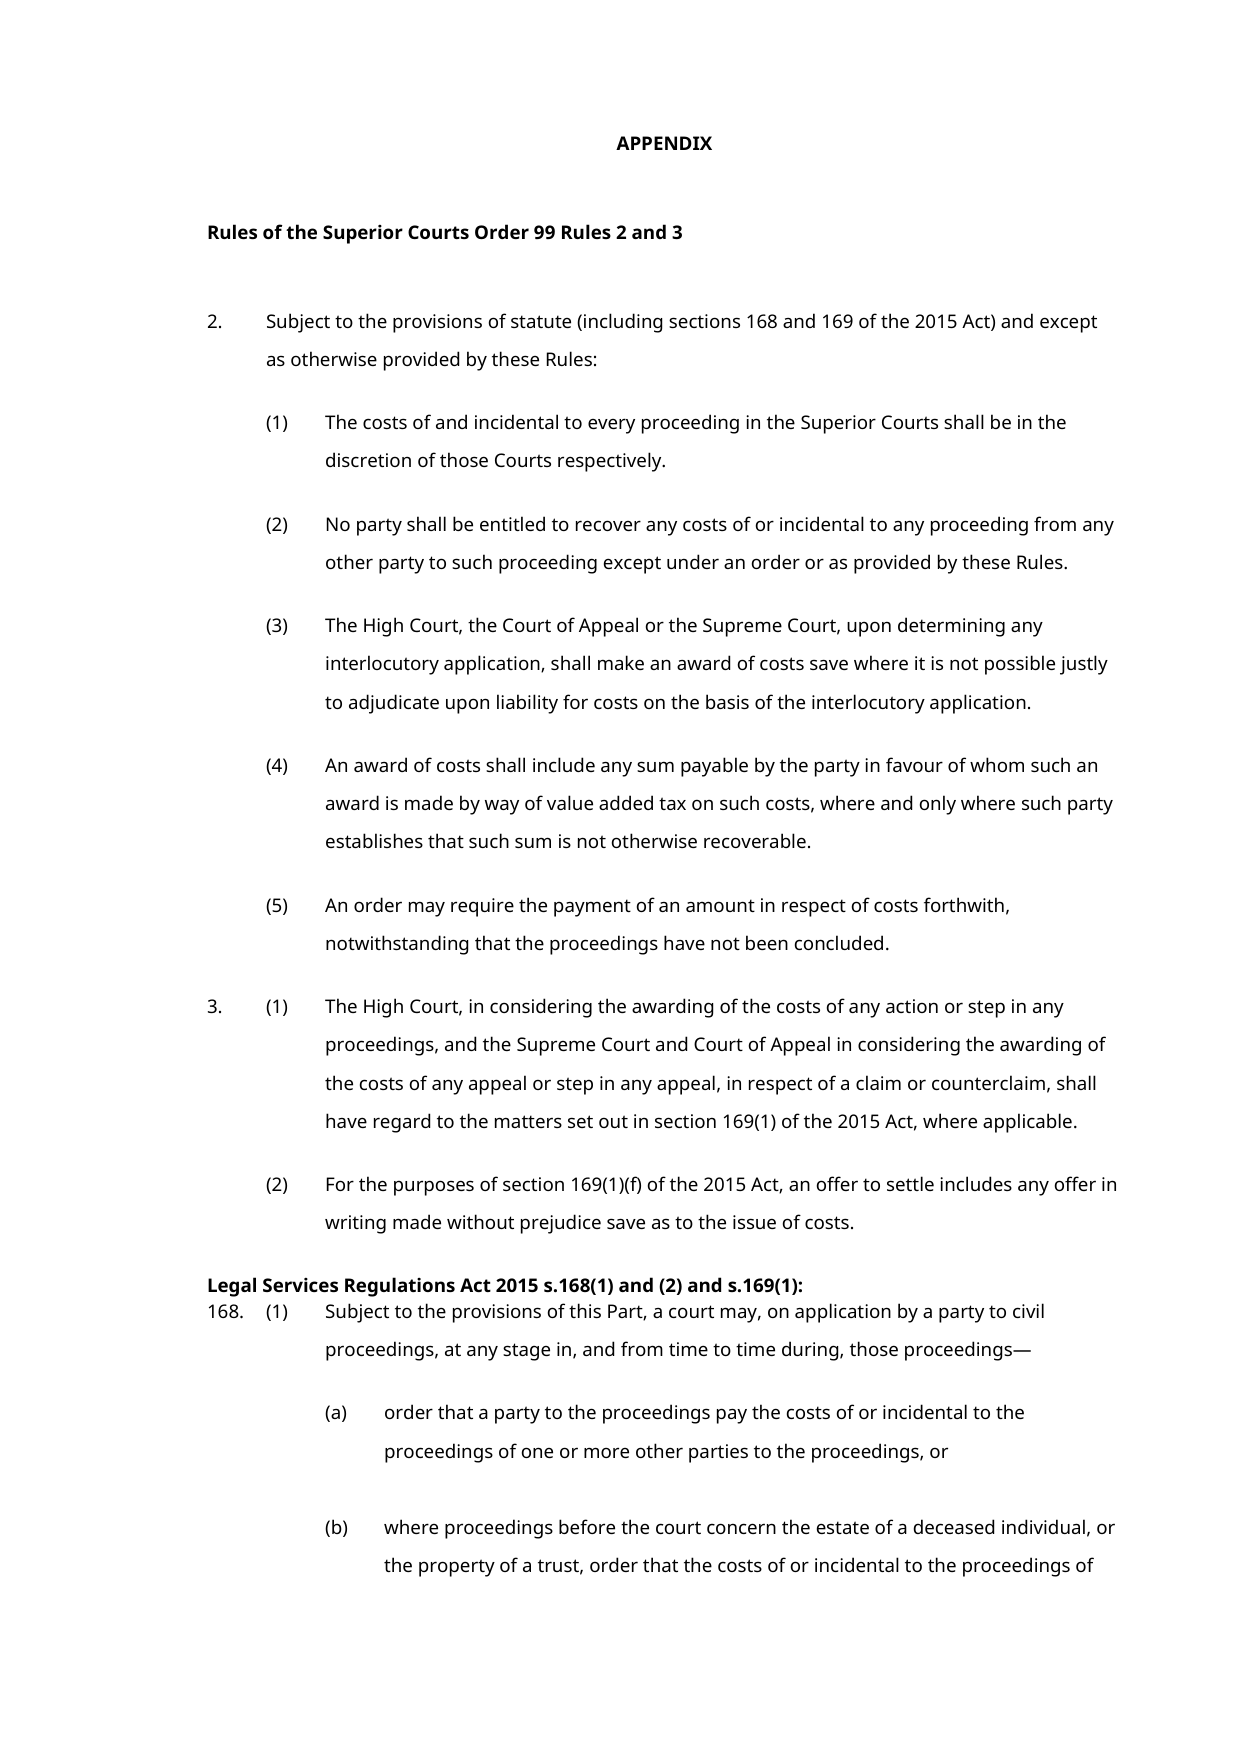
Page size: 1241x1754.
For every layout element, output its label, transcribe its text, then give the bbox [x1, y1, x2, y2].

subtitle Rules of the Superior Courts Order 99 Rules 2 and 3 [207, 219, 1122, 245]
text (a) order that a party to the proceedings pay the costs of or incidental to the proceedings of one or more other parties to the proceedings, or [325, 1400, 1122, 1463]
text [325, 1514, 1122, 1578]
subtitle Legal Services Regulations Act 2015 s.168(1) and (2) and s.169(1): [207, 1273, 1122, 1298]
text 2. Subject to the provisions of statute (including sections 168 and 169 of the 2015 Act) and except as otherwise provided by these Rules: [207, 308, 1122, 372]
text (5) An order may require the payment of an amount in respect of costs forthwith, notwithstanding that the proceedings have not been concluded. [266, 892, 1122, 956]
text 168. (1) Subject to the provisions of this Part, a court may, on application by a party to civil proceedings, at any stage in, and from time to time during, those proceedings— [207, 1298, 1122, 1362]
text (3) The High Court, the Court of Appeal or the Supreme Court, upon determining any interlocutory application, shall make an award of costs save where it is not possible justly to adjudicate upon liability for costs on the basis of the interlocutory application. [266, 612, 1122, 714]
text 3. (1) The High Court, in considering the awarding of the costs of any action or step in any proceedings, and the Supreme Court and Court of Appeal in considering the awarding of the costs of any appeal or step in any appeal, in respect of a claim or counterclaim, shall have regard to the matters set out in section 169(1) of the 2015 Act, where applicable. [207, 993, 1122, 1133]
text (1) The costs of and incidental to every proceeding in the Superior Courts shall be in the discretion of those Courts respectively. [266, 409, 1122, 473]
text (2) No party shall be entitled to recover any costs of or incidental to any proceeding from any other party to such proceeding except under an order or as provided by these Rules. [266, 511, 1122, 575]
subtitle APPENDIX [207, 131, 1122, 156]
text (2) For the purposes of section 169(1)(f) of the 2015 Act, an offer to settle includes any offer in writing made without prejudice save as to the issue of costs. [266, 1171, 1122, 1235]
text (4) An award of costs shall include any sum payable by the party in favour of whom such an award is made by way of value added tax on such costs, where and only where such party establishes that such sum is not otherwise recoverable. [266, 752, 1122, 854]
